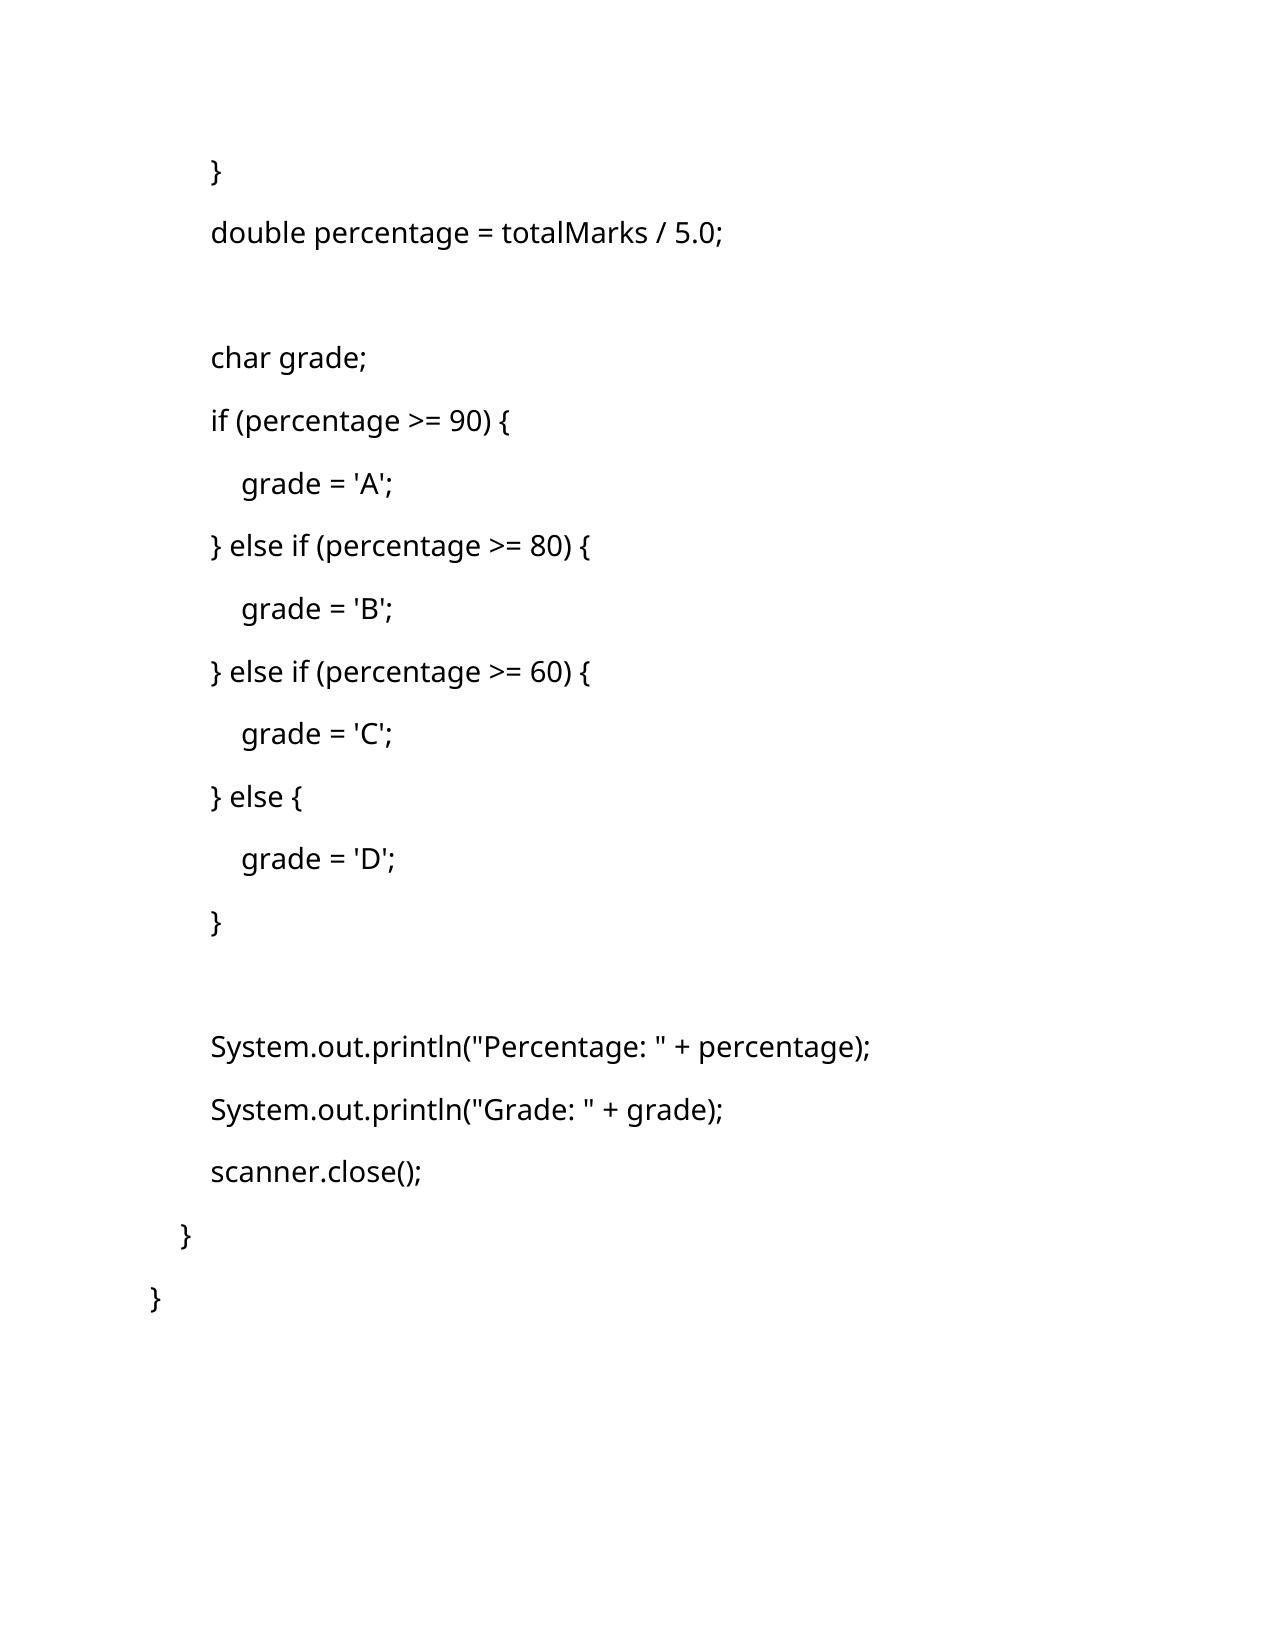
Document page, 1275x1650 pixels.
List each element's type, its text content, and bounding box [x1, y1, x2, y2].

text grade = 'C'; [150, 713, 1127, 753]
text } else { [150, 776, 1127, 816]
text } [150, 1277, 1127, 1317]
text if (percentage >= 90) { [150, 400, 1127, 440]
text grade = 'B'; [150, 588, 1127, 628]
text } else if (percentage >= 60) { [150, 651, 1127, 691]
text char grade; [150, 338, 1127, 377]
text System.out.println("Grade: " + grade); [150, 1089, 1127, 1129]
text } [150, 901, 1127, 941]
text System.out.println("Percentage: " + percentage); [150, 1026, 1127, 1066]
text double percentage = totalMarks / 5.0; [150, 213, 1127, 252]
text } [150, 150, 1127, 190]
text scanner.close(); [150, 1152, 1127, 1191]
text grade = 'D'; [150, 839, 1127, 878]
text grade = 'A'; [150, 463, 1127, 503]
text } else if (percentage >= 80) { [150, 526, 1127, 565]
text } [150, 1214, 1127, 1254]
